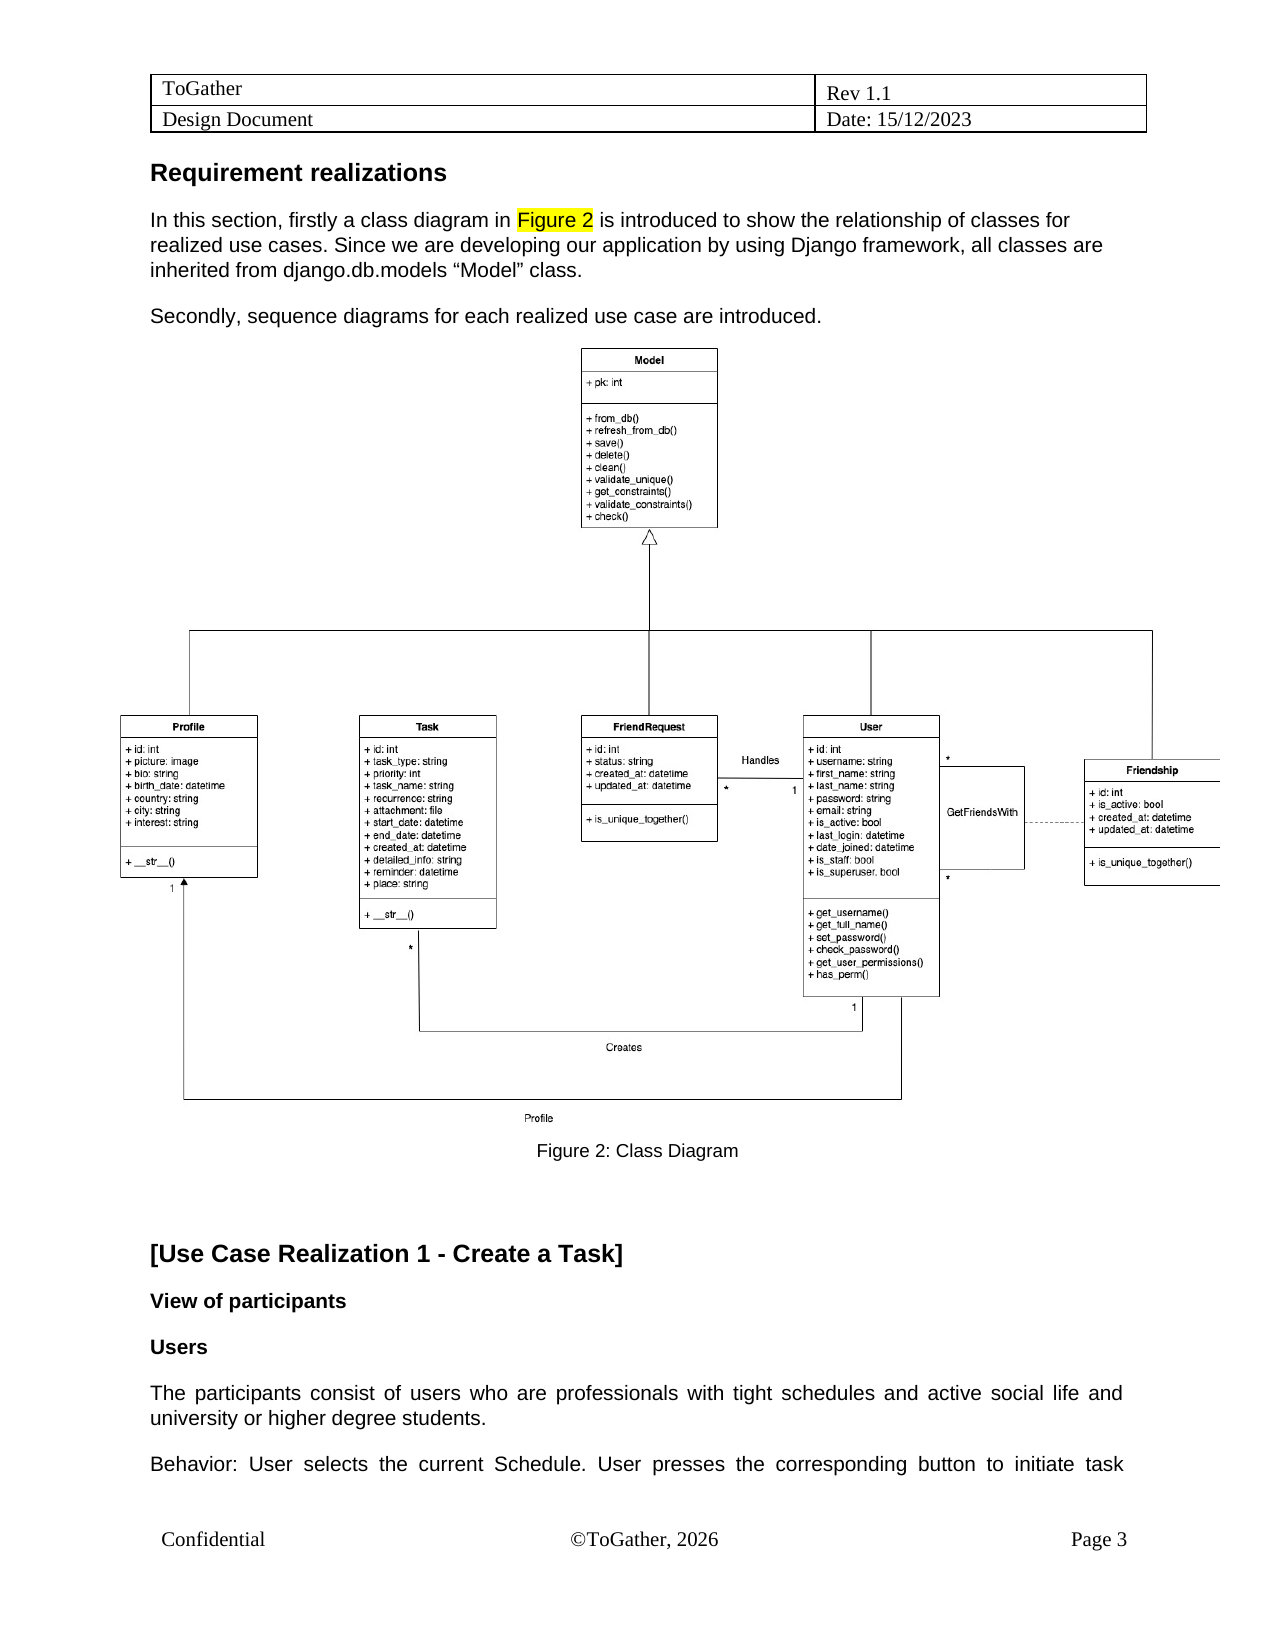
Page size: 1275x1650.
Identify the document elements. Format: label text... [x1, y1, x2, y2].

text [Use Case Realization 1 - Create a Task] [150, 1239, 1125, 1267]
text Secondly, sequence diagrams for each realized use case are introduced. [150, 303, 1125, 328]
text Requirement realizations [150, 158, 1125, 186]
picture [120, 348, 1220, 1130]
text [150, 1451, 1125, 1476]
text Users [150, 1334, 1125, 1359]
text The participants consist of users who are professionals with tight schedules and active social life and university or higher degree students. [150, 1380, 1125, 1430]
text In this section, firstly a class diagram in Figure 2 is introduced to show the relationship of classes for realized use cases. Since we are developing our application by using Django framework, all classes are inherited from django.db.models “Model” class. [150, 207, 1125, 282]
text View of participants [150, 1288, 1125, 1313]
text Figure 2: Class Diagram [150, 1140, 1125, 1162]
